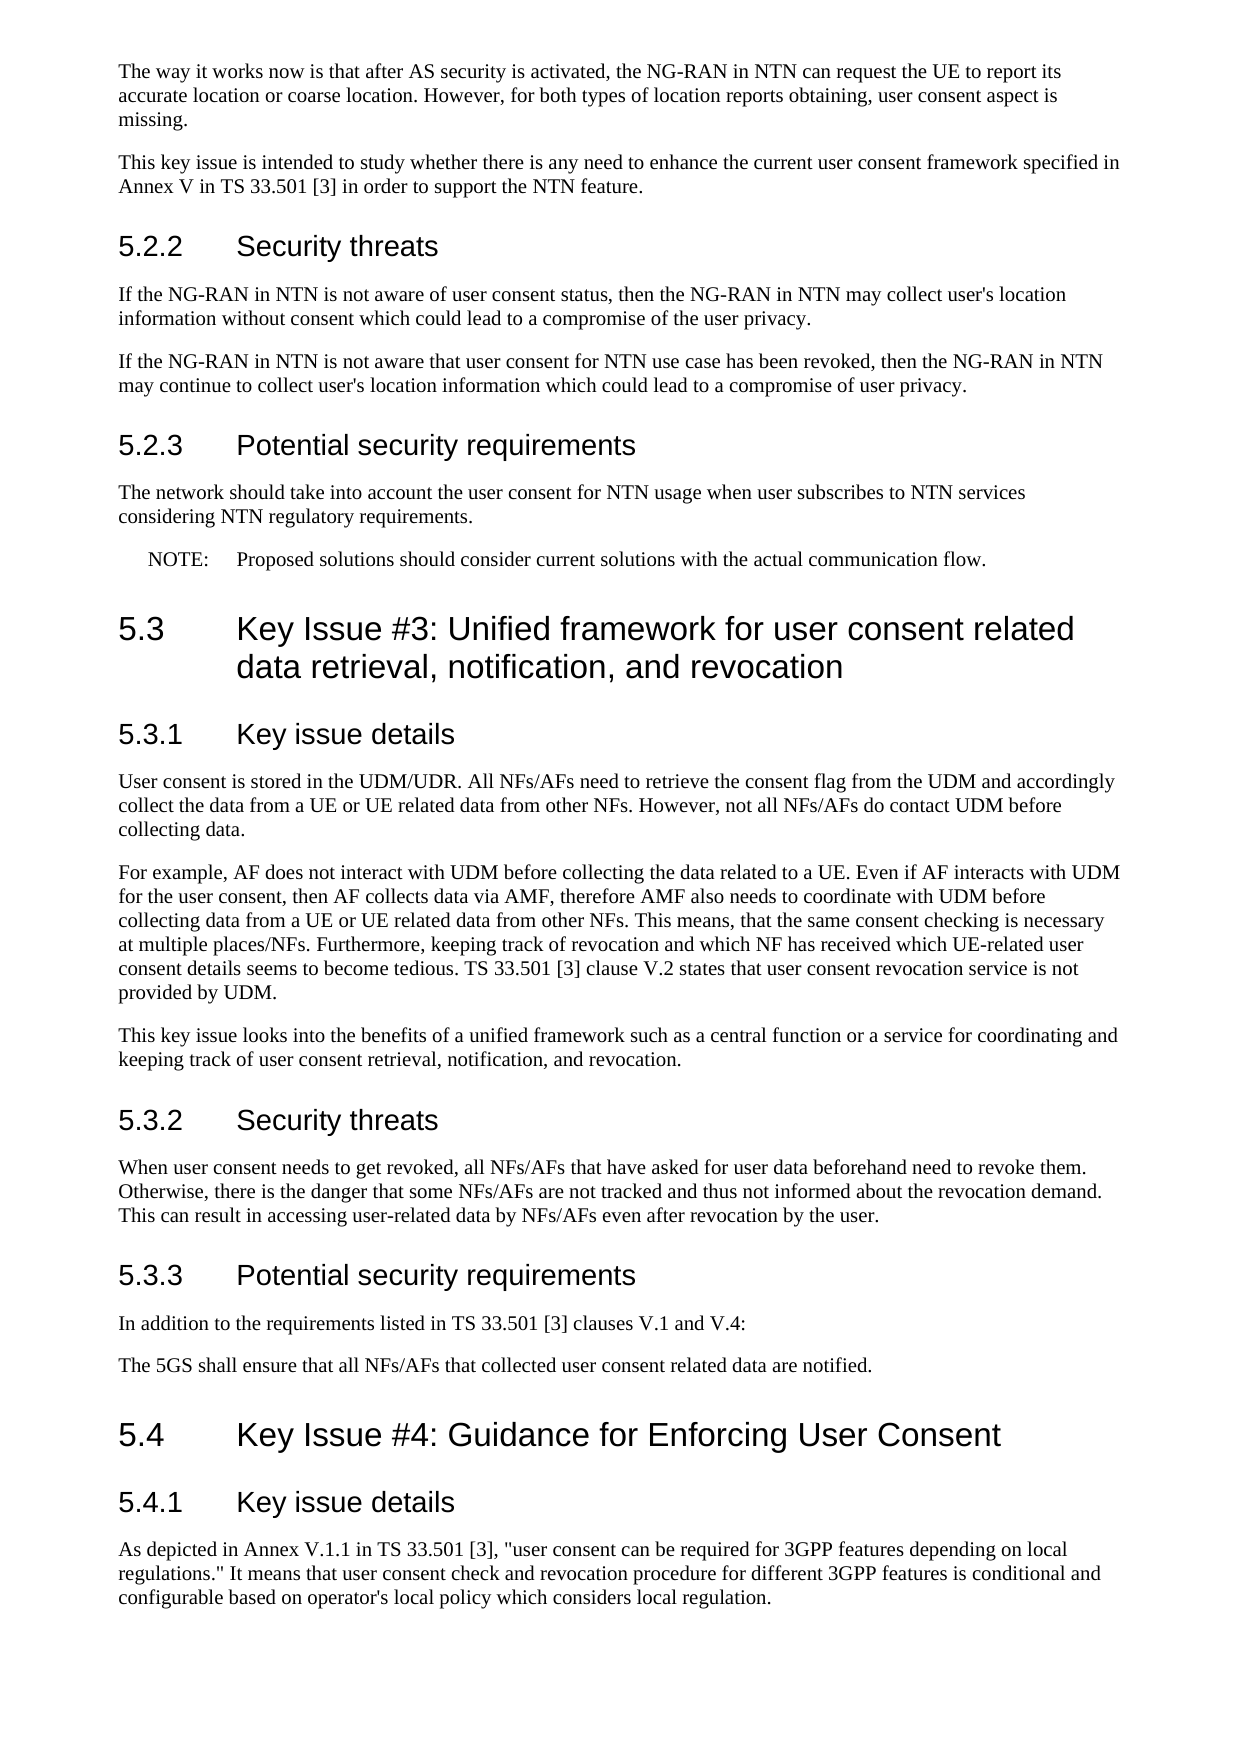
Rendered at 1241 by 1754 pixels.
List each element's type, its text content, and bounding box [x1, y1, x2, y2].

text NOTE: Proposed solutions should consider current solutions with the actual communication flow. [148, 547, 1122, 571]
text For example, AF does not interact with UDM before collecting the data related to a UE. Even if AF interacts with UDM for the user consent, then AF collects data via AMF, therefore AMF also needs to coordinate with UDM before collecting data from a UE or UE related data from other NFs. This means, that the same consent checking is necessary at multiple places/NFs. Furthermore, keeping track of revocation and which NF has received which UE-related user consent details seems to become tedious. TS 33.501 [3] clause V.2 states that user consent revocation service is not provided by UDM. [118, 860, 1122, 1004]
text This key issue looks into the benefits of a unified framework such as a central function or a service for coordinating and keeping track of user consent retrieval, notification, and revocation. [118, 1023, 1122, 1071]
text The 5GS shall ensure that all NFs/AFs that collected user consent related data are notified. [118, 1353, 1122, 1377]
subtitle 5.3.3 Potential security requirements [118, 1258, 1122, 1292]
text The way it works now is that after AS security is activated, the NG-RAN in NTN can request the UE to report its accurate location or coarse location. However, for both types of location reports obtaining, user consent aspect is missing. [118, 59, 1122, 131]
text The network should take into account the user consent for NTN usage when user subscribes to NTN services considering NTN regulatory requirements. [118, 480, 1122, 528]
subtitle 5.4.1 Key issue details [118, 1484, 1122, 1518]
subtitle 5.4 Key Issue #4: Guidance for Enforcing User Consent [118, 1415, 1122, 1453]
text This key issue is intended to study whether there is any need to enhance the current user consent framework specified in Annex V in TS 33.501 [3] in order to support the NTN feature. [118, 150, 1122, 198]
text If the NG-RAN in NTN is not aware that user consent for NTN use case has been revoked, then the NG-RAN in NTN may continue to collect user's location information which could lead to a compromise of user privacy. [118, 348, 1122, 397]
text User consent is stored in the UDM/UDR. All NFs/AFs need to retrieve the consent flag from the UDM and accordingly collect the data from a UE or UE related data from other NFs. However, not all NFs/AFs do contact UDM before collecting data. [118, 769, 1122, 841]
subtitle 5.2.3 Potential security requirements [118, 428, 1122, 461]
text When user consent needs to get revoked, all NFs/AFs that have asked for user data beforehand need to revoke them. Otherwise, there is the danger that some NFs/AFs are not tracked and thus not informed about the revocation demand. This can result in accessing user-related data by NFs/AFs even after revocation by the user. [118, 1155, 1122, 1227]
text In addition to the requirements listed in TS 33.501 [3] clauses V.1 and V.4: [118, 1311, 1122, 1334]
subtitle 5.2.2 Security threats [118, 229, 1122, 263]
subtitle 5.3.1 Key issue details [118, 717, 1122, 750]
subtitle 5.3 Key Issue #3: Unified framework for user consent related data retrieval, notification, and revocation [118, 609, 1122, 686]
subtitle 5.3.2 Security threats [118, 1102, 1122, 1136]
text If the NG-RAN in NTN is not aware of user consent status, then the NG-RAN in NTN may collect user's location information without consent which could lead to a compromise of the user privacy. [118, 282, 1122, 330]
text As depicted in Annex V.1.1 in TS 33.501 [3], "user consent can be required for 3GPP features depending on local regulations." It means that user consent check and revocation procedure for different 3GPP features is conditional and configurable based on operator's local policy which considers local regulation. [118, 1537, 1122, 1609]
